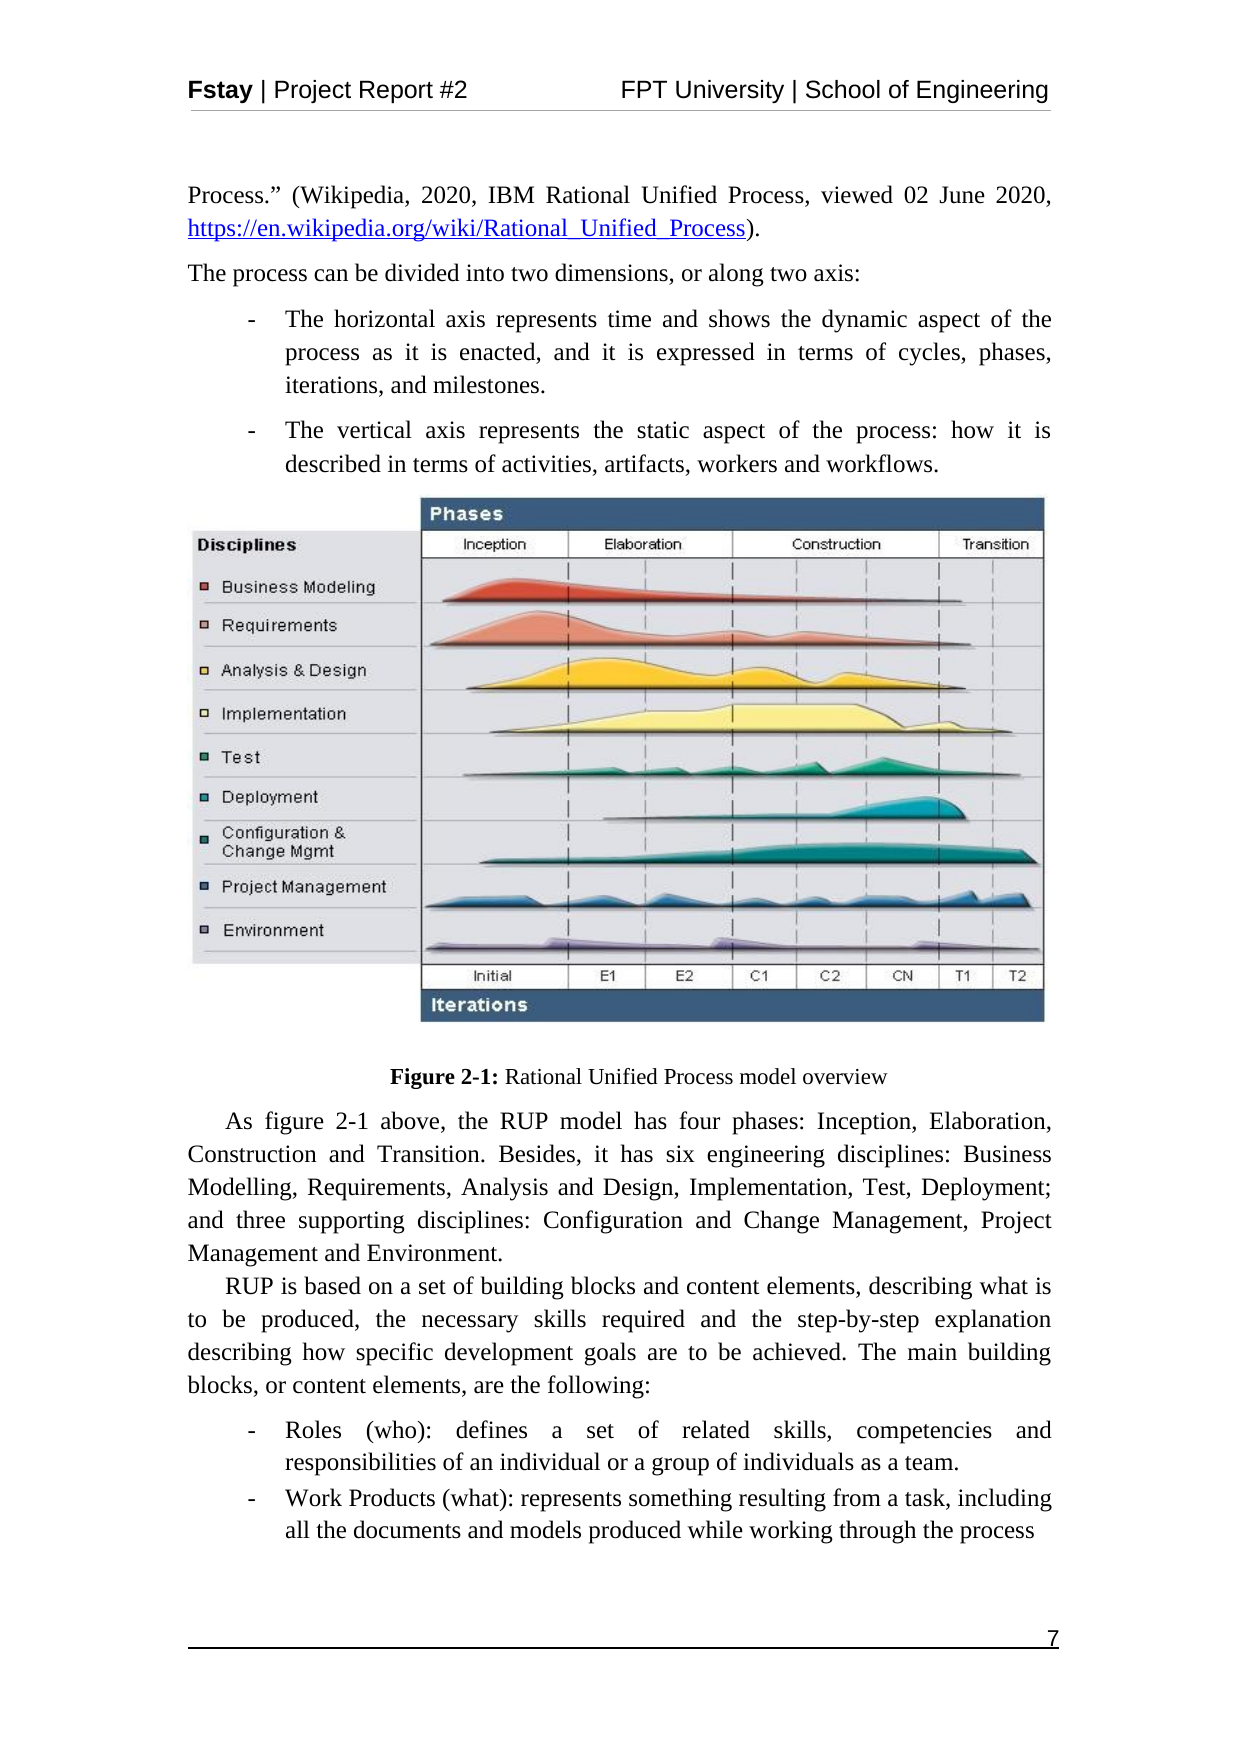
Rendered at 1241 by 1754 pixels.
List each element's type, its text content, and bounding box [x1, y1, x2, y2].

list Roles (who): defines a set of related skills, competencies and responsibilities of an individual or a group of individuals as a team. [247, 1415, 1053, 1476]
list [187, 180, 1053, 242]
picture [187, 494, 1049, 1026]
text The process can be divided into two dimensions, or along two axis: [187, 258, 1053, 287]
text Figure 2-1: Rational Unified Process model overview [141, 1063, 1053, 1089]
list RUP is based on a set of building blocks and content elements, describing what is to be produced, the necessary skills required and the step-by-step explanation describing how specific development goals are to be achieved. The main building blocks, or content elements, are the following: [187, 1271, 1053, 1399]
list Work Products (what): represents something resulting from a task, including all the documents and models produced while working through the process [247, 1483, 1053, 1544]
list The horizontal axis represents time and shows the dynamic aspect of the process as it is enacted, and it is expressed in terms of cycles, phases, iterations, and milestones. [247, 304, 1053, 399]
list As figure 2-1 above, the RUP model has four phases: Inception, Elaboration, Construction and Transition. Besides, it has six engineering disciplines: Business Modelling, Requirements, Analysis and Design, Implementation, Test, Deployment; and three supporting disciplines: Configuration and Change Management, Project Management and Environment. [187, 1106, 1053, 1267]
list The vertical axis represents the static aspect of the process: how it is described in terms of activities, artifacts, workers and workflows. [247, 416, 1053, 477]
